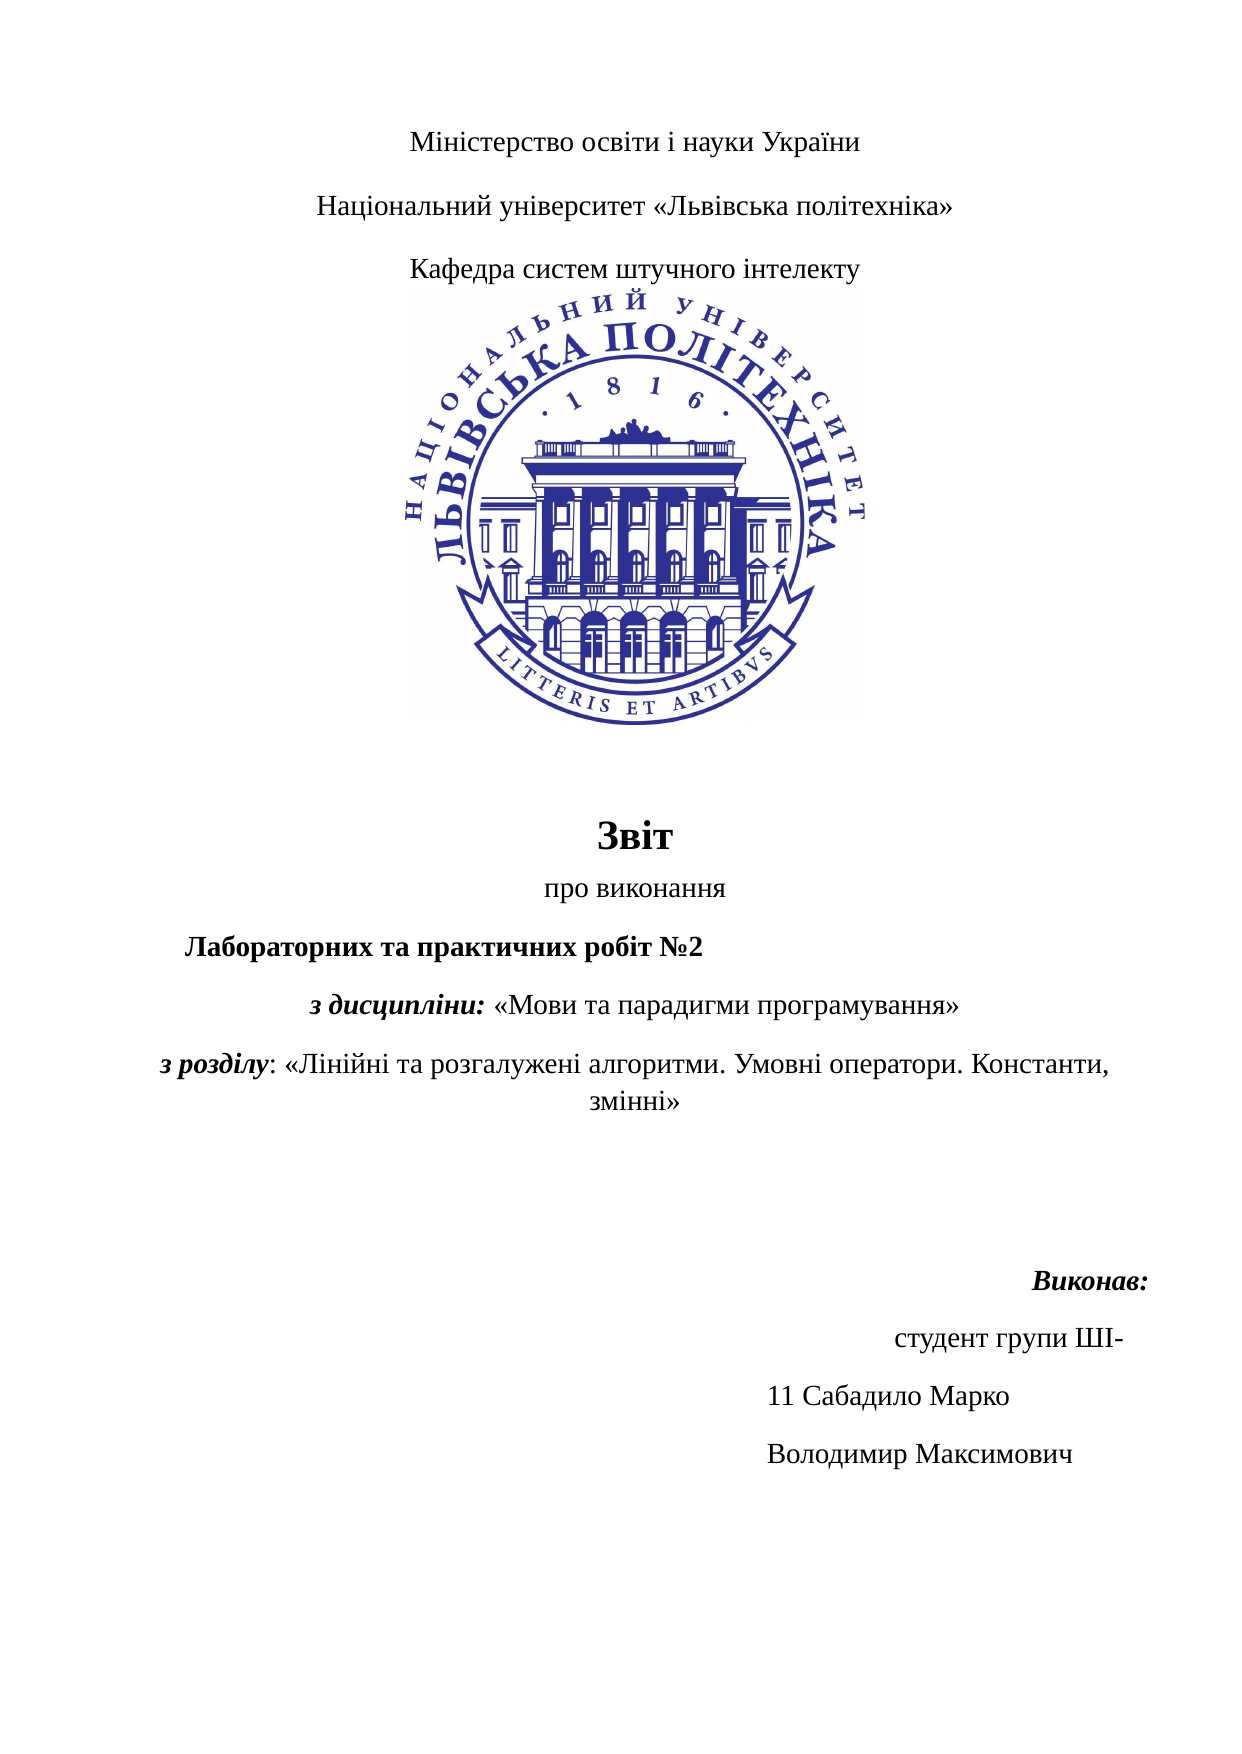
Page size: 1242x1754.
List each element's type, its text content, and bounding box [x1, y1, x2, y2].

text Лабораторних та практичних робіт №2 [118, 929, 1152, 963]
text Виконав: [118, 1263, 1152, 1296]
text Кафедра систем штучного інтелекту [118, 251, 1152, 284]
text з розділу: «Лінійні та розгалужені алгоритми. Умовні оператори. Константи, [118, 1046, 1152, 1079]
text Міністерство освіти і науки України [118, 124, 1152, 158]
text Національний університет «Львівська політехніка» [118, 188, 1152, 221]
picture [405, 288, 865, 725]
text студент групи ШІ-11 Сабадило Марко Володимир Максимович [767, 1320, 1152, 1470]
text з дисципліни: «Мови та парадигми програмування» [118, 987, 1152, 1021]
subtitle Звіт [118, 810, 1152, 858]
text про виконання [118, 870, 1152, 904]
text змінні» [118, 1083, 1152, 1117]
